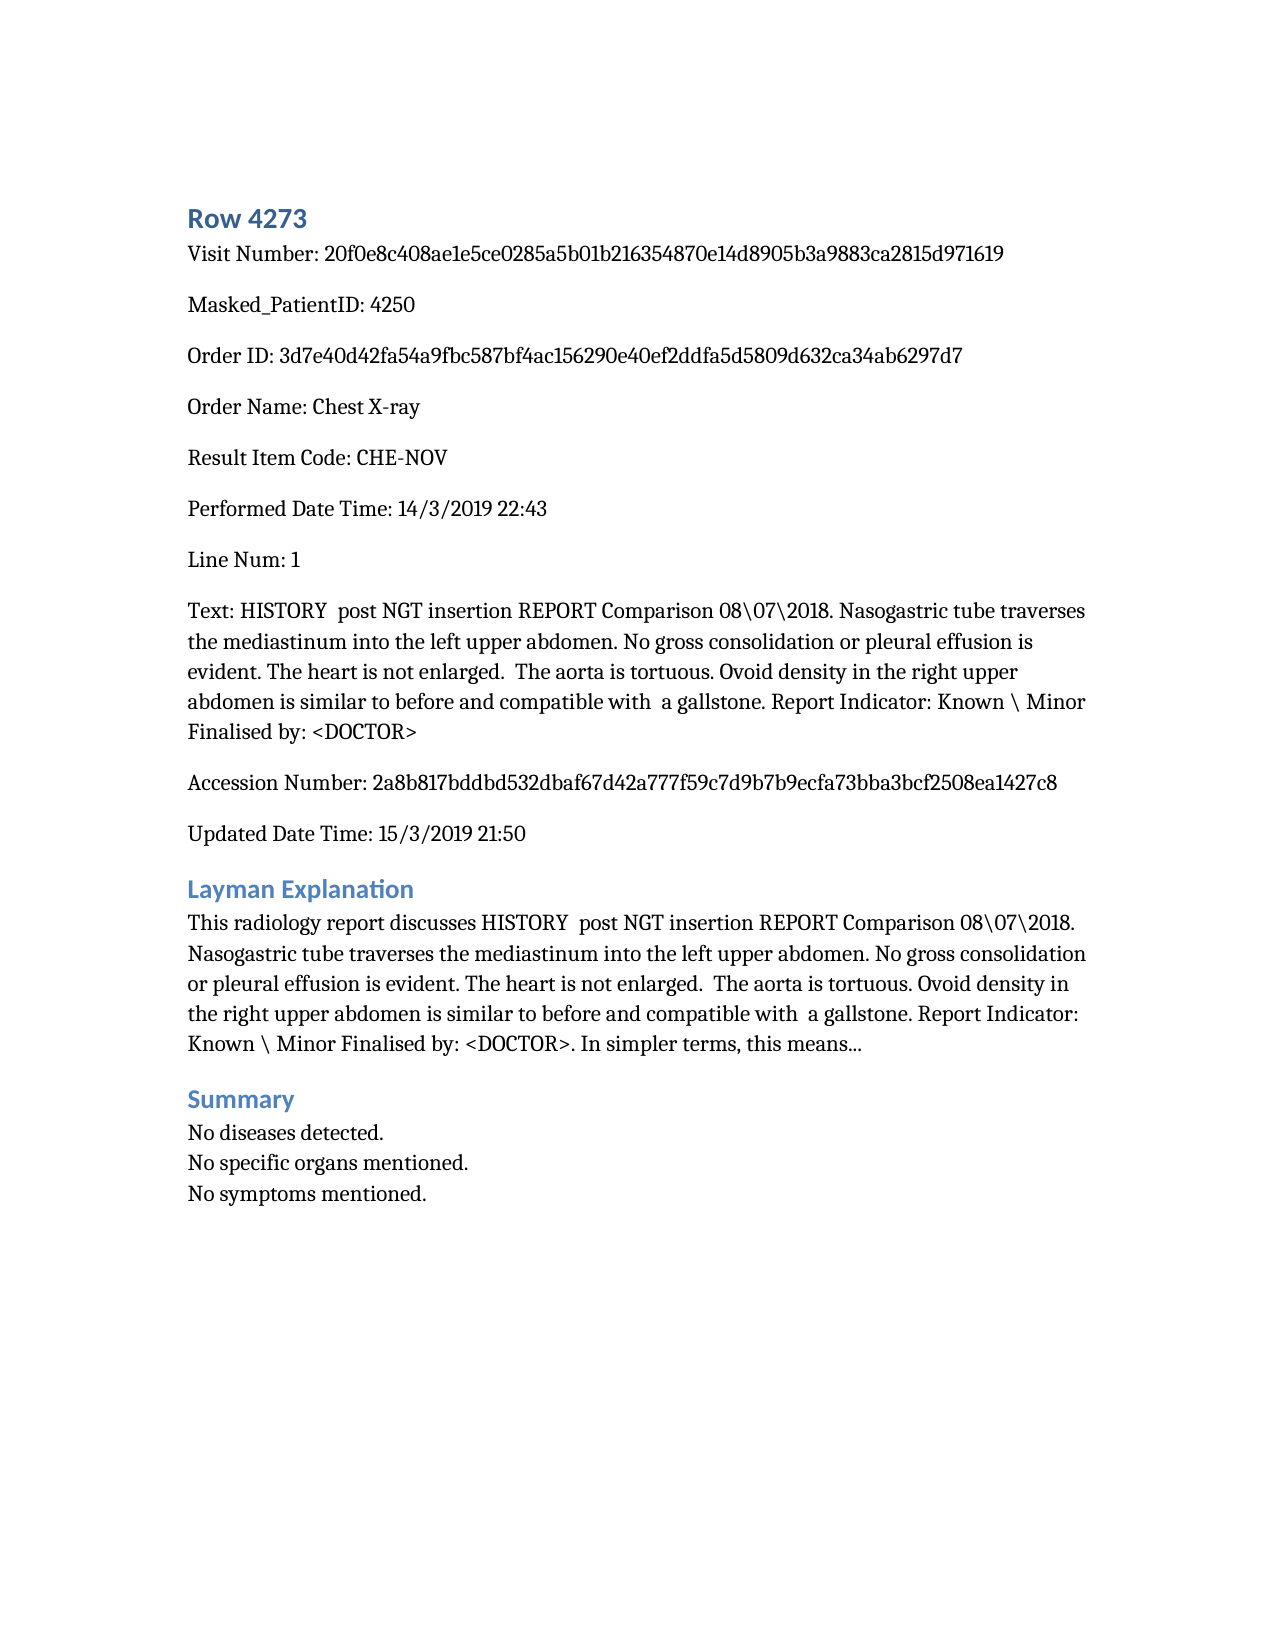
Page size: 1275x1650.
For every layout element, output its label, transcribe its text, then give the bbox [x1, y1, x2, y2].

subtitle Row 4273 [187, 200, 1087, 236]
text This radiology report discusses HISTORY post NGT insertion REPORT Comparison 08\07\2018. Nasogastric tube traverses the mediastinum into the left upper abdomen. No gross consolidation or pleural effusion is evident. The heart is not enlarged. The aorta is tortuous. Ovoid density in the right upper abdomen is similar to before and compatible with a gallstone. Report Indicator: Known \ Minor Finalised by: <DOCTOR>. In simpler terms, this means... [187, 910, 1087, 1057]
subtitle Layman Explanation [187, 872, 1087, 905]
text No diseases detected. No specific organs mentioned. No symptoms mentioned. [187, 1120, 1087, 1207]
text Result Item Code: CHE-NOV [187, 445, 1087, 471]
text Visit Number: 20f0e8c408ae1e5ce0285a5b01b216354870e14d8905b3a9883ca2815d971619 [187, 241, 1087, 267]
text Line Num: 1 [187, 547, 1087, 573]
text Order Name: Chest X-ray [187, 394, 1087, 420]
text Order ID: 3d7e40d42fa54a9fbc587bf4ac156290e40ef2ddfa5d5809d632ca34ab6297d7 [187, 343, 1087, 369]
text Accession Number: 2a8b817bddbd532dbaf67d42a777f59c7d9b7b9ecfa73bba3bcf2508ea1427c8 [187, 770, 1087, 796]
text Updated Date Time: 15/3/2019 21:50 [187, 821, 1087, 847]
subtitle Summary [187, 1082, 1087, 1115]
text Masked_PatientID: 4250 [187, 292, 1087, 318]
text Text: HISTORY post NGT insertion REPORT Comparison 08\07\2018. Nasogastric tube traverses the mediastinum into the left upper abdomen. No gross consolidation or pleural effusion is evident. The heart is not enlarged. The aorta is tortuous. Ovoid density in the right upper abdomen is similar to before and compatible with a gallstone. Report Indicator: Known \ Minor Finalised by: <DOCTOR> [187, 598, 1087, 745]
text Performed Date Time: 14/3/2019 22:43 [187, 496, 1087, 522]
